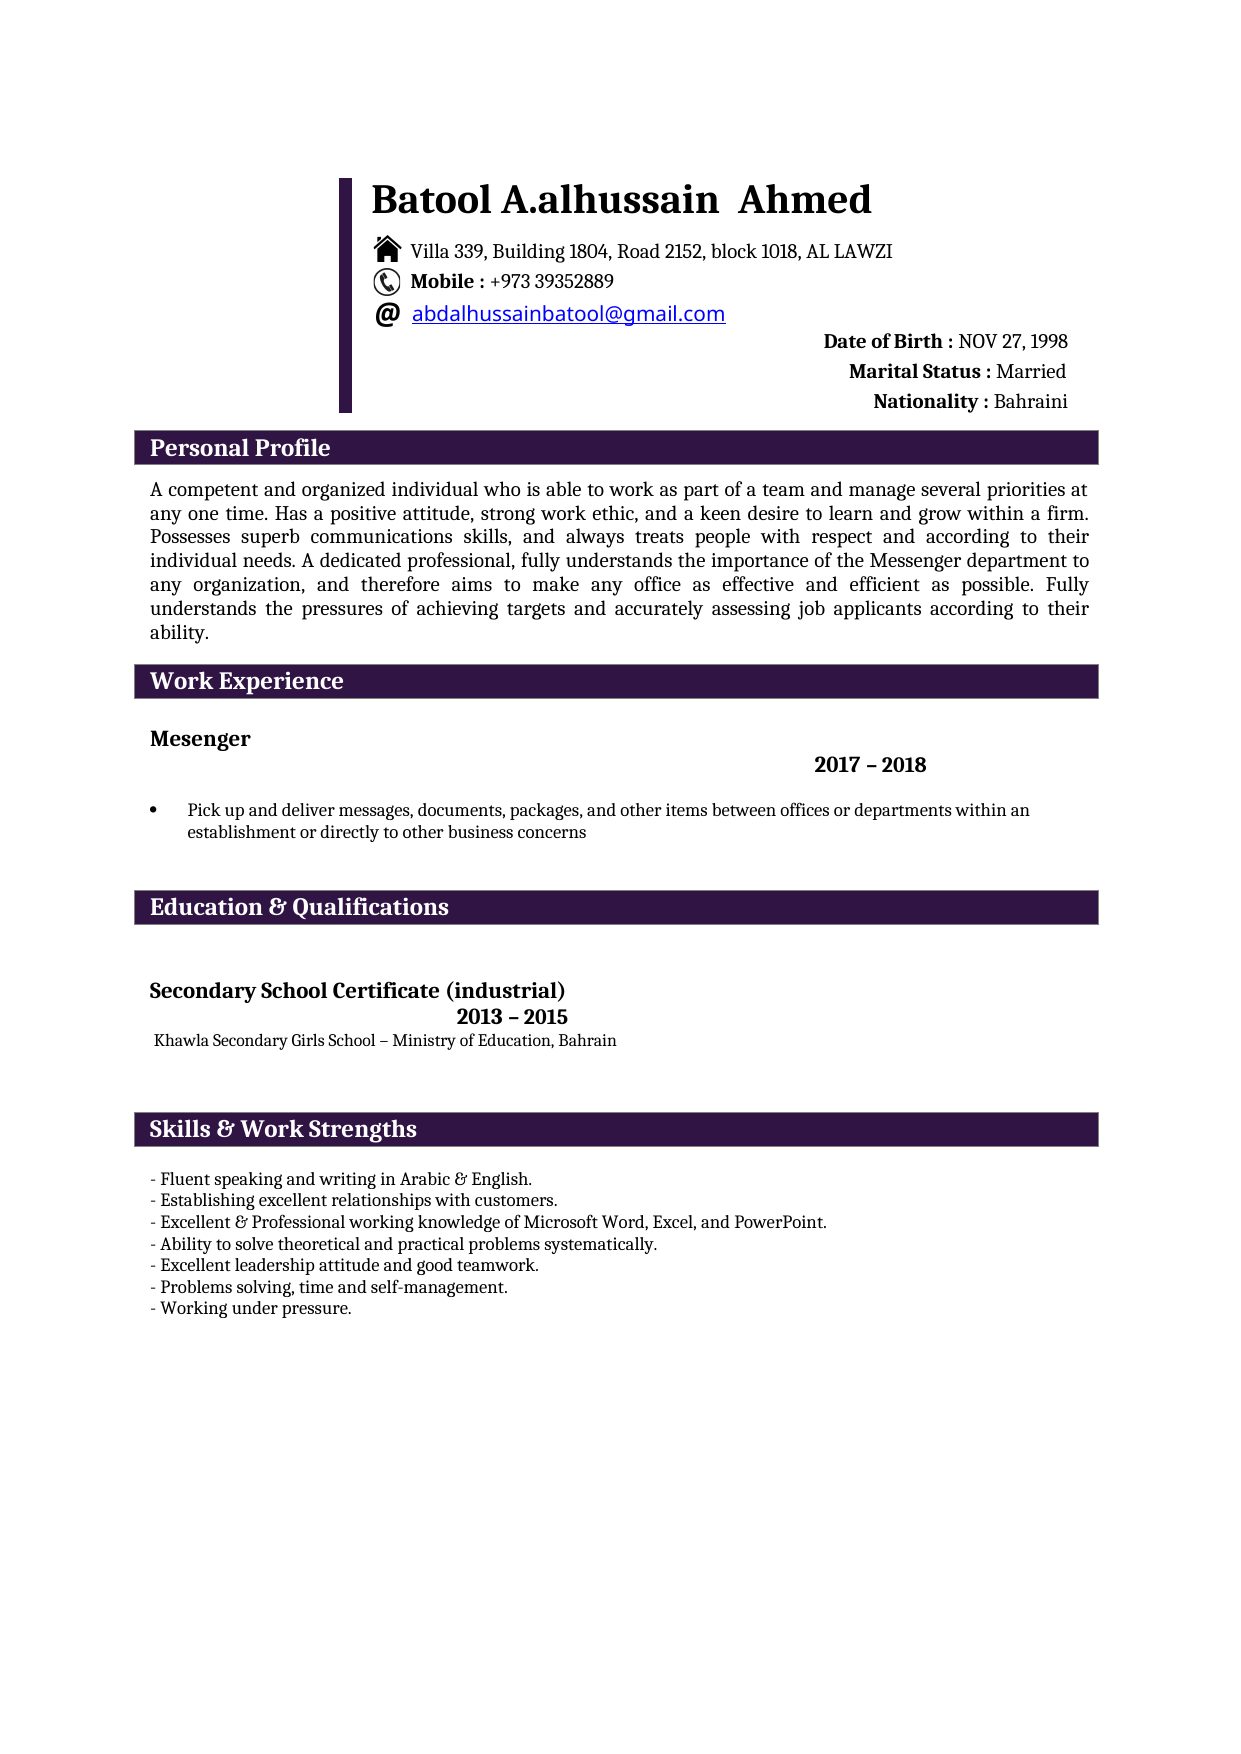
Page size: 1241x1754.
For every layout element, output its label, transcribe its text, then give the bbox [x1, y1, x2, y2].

text - Ability to solve theoretical and practical problems systematically. [150, 1233, 1087, 1254]
text 2013 – 2015 [150, 1004, 1090, 1030]
text Personal Profile [135, 431, 1098, 464]
text Education & Qualifications [135, 891, 1098, 924]
text - Excellent leadership attitude and good teamwork. [150, 1254, 1087, 1276]
text A competent and organized individual who is able to work as part of a team and manage several priorities at any one time. Has a positive attitude, strong work ethic, and a keen desire to learn and grow within a firm. Possesses superb communications skills, and always treats people with respect and according to their individual needs. A dedicated professional, fully understands the importance of the Messenger department to any organization, and therefore aims to make any office as effective and efficient as possible. Fully understands the pressures of achieving targets and accurately assessing job applicants according to their ability. [150, 477, 1090, 645]
picture [373, 268, 400, 296]
text - Working under pressure. [150, 1298, 1087, 1319]
text - Fluent speaking and writing in Arabic & English. [112, 1168, 1087, 1190]
text Khawla Secondary Girls School – Ministry of Education, Bahrain [150, 1030, 1090, 1051]
text - Establishing excellent relationships with customers. [150, 1190, 1087, 1211]
picture [373, 235, 402, 262]
text Skills & Work Strengths [135, 1113, 1098, 1146]
text - Problems solving, time and self-management. [150, 1276, 1087, 1298]
picture [375, 301, 401, 328]
text 2017 – 2018 [150, 752, 1090, 778]
list Pick up and deliver messages, documents, packages, and other items between offices or departments within an establishment or directly to other business concerns [150, 800, 1090, 843]
text Work Experience [135, 665, 1098, 698]
text - Excellent & Professional working knowledge of Microsoft Word, Excel, and PowerPoint. [150, 1211, 1087, 1233]
text Secondary School Certificate (industrial) [150, 977, 1090, 1004]
text Mesenger [150, 726, 1090, 752]
